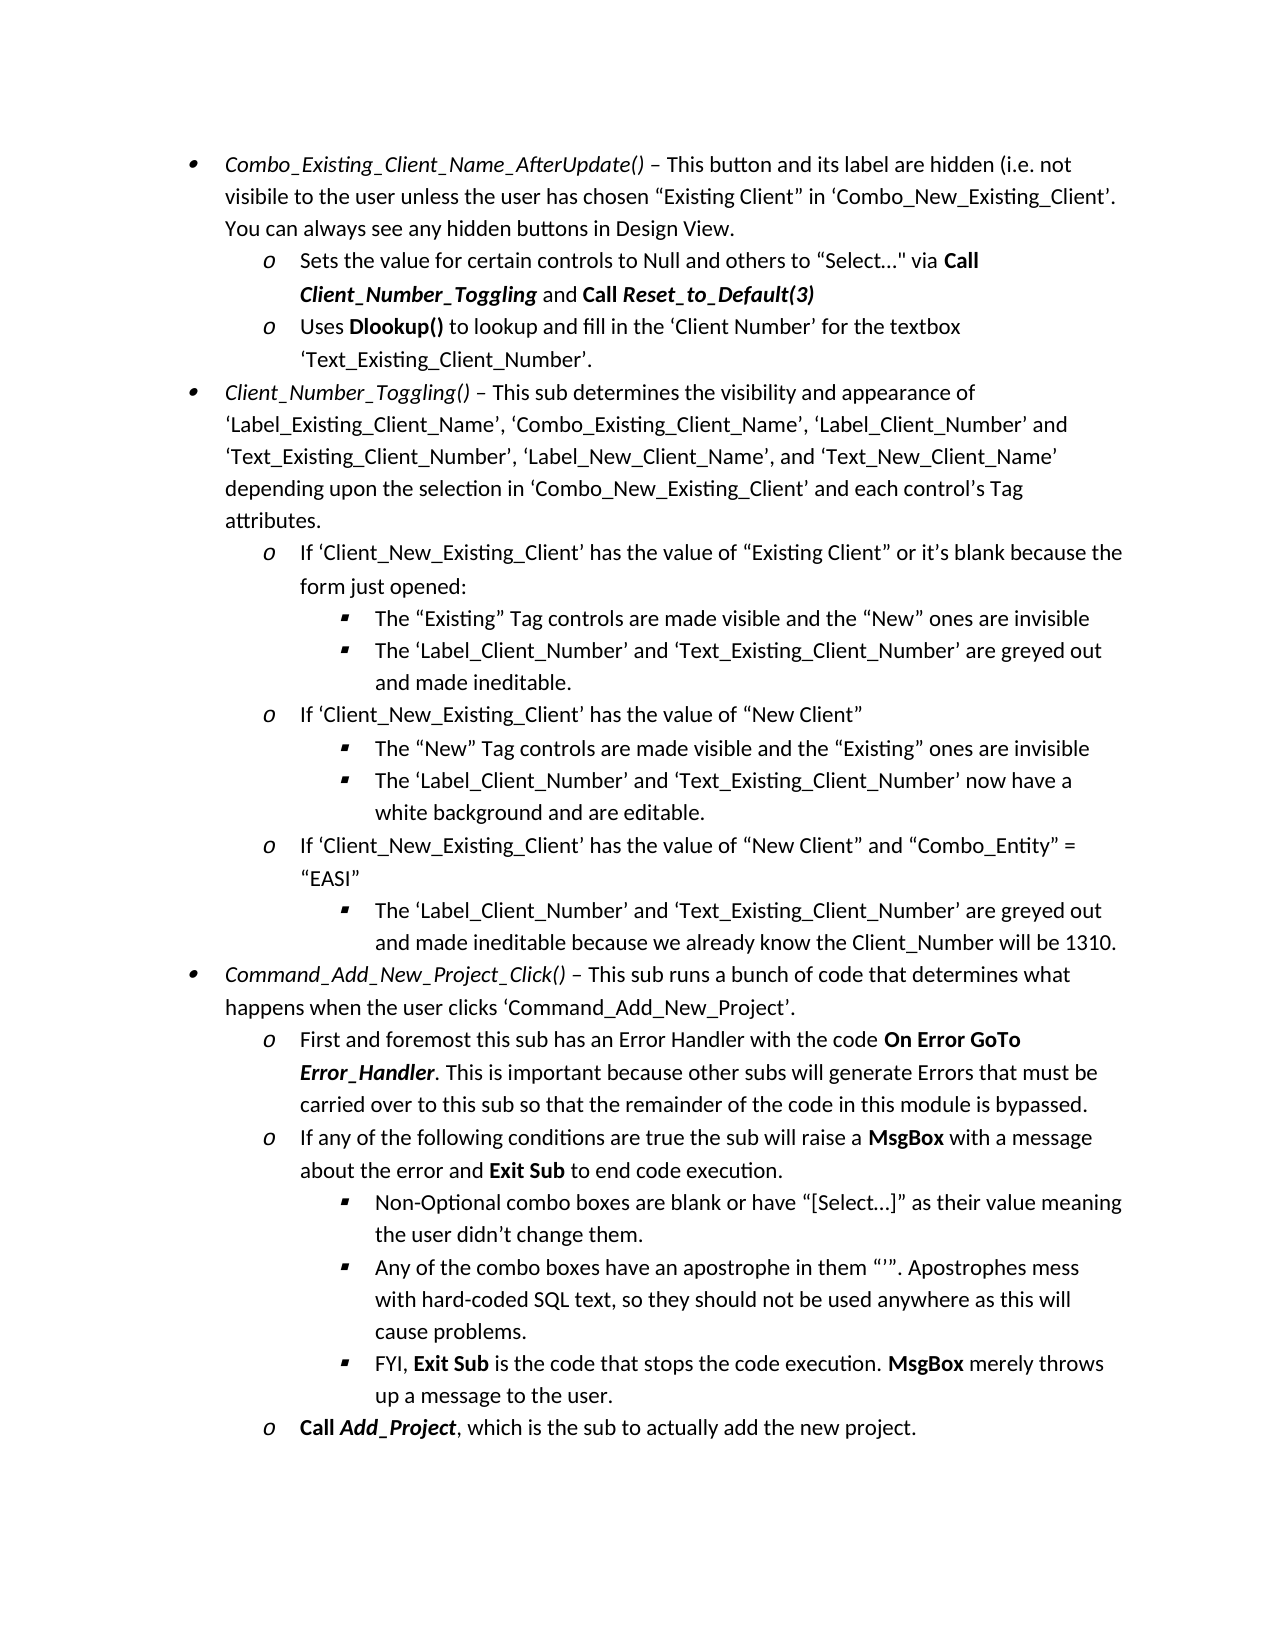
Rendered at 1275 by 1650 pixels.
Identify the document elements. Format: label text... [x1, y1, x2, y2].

list If ‘Client_New_Existing_Client’ has the value of “New Client” [262, 701, 1125, 730]
list The “Existing” Tag controls are made visible and the “New” ones are invisible [337, 604, 1125, 632]
list The ‘Label_Client_Number’ and ‘Text_Existing_Client_Number’ are greyed out and made ineditable because we already know the Client_Number will be 1310. [337, 896, 1125, 956]
list FYI, Exit Sub is the code that stops the code execution. MsgBox merely throws up a message to the user. [337, 1349, 1125, 1409]
list First and foremost this sub has an Error Handler with the code On Error GoTo Error_Handler. This is important because other subs will generate Errors that must be carried over to this sub so that the remainder of the code in this module is bypassed. [262, 1025, 1125, 1118]
list Command_Add_New_Project_Click() – This sub runs a bunch of code that determines what happens when the user clicks ‘Command_Add_New_Project’. [187, 961, 1125, 1021]
list The ‘Label_Client_Number’ and ‘Text_Existing_Client_Number’ are greyed out and made ineditable. [337, 636, 1125, 696]
list Any of the combo boxes have an apostrophe in them “’”. Apostrophes mess with hard-coded SQL text, so they should not be used anywhere as this will cause problems. [337, 1253, 1125, 1345]
list Sets the value for certain controls to Null and others to “Select…" via Call Client_Number_Toggling and Call Reset_to_Default(3) [262, 247, 1125, 308]
list Call Add_Project, which is the sub to actually add the new project. [262, 1413, 1125, 1443]
list If ‘Client_New_Existing_Client’ has the value of “New Client” and “Combo_Entity” = “EASI” [262, 831, 1125, 892]
list Client_Number_Toggling() – This sub determines the visibility and appearance of ‘Label_Existing_Client_Name’, ‘Combo_Existing_Client_Name’, ‘Label_Client_Number’ and ‘Text_Existing_Client_Number’, ‘Label_New_Client_Name’, and ‘Text_New_Client_Name’ depending upon the selection in ‘Combo_New_Existing_Client’ and each control’s Tag attributes. [187, 378, 1125, 534]
list The “New” Tag controls are made visible and the “Existing” ones are invisible [337, 734, 1125, 762]
list If ‘Client_New_Existing_Client’ has the value of “Existing Client” or it’s blank because the form just opened: [262, 538, 1125, 600]
list Combo_Existing_Client_Name_AfterUpdate() – This button and its label are hidden (i.e. not visibile to the user unless the user has chosen “Existing Client” in ‘Combo_New_Existing_Client’. You can always see any hidden buttons in Design View. [187, 150, 1125, 242]
list The ‘Label_Client_Number’ and ‘Text_Existing_Client_Number’ now have a white background and are editable. [337, 766, 1125, 827]
list If any of the following conditions are true the sub will raise a MsgBox with a message about the error and Exit Sub to end code execution. [262, 1123, 1125, 1184]
list Uses Dlookup() to lookup and fill in the ‘Client Number’ for the textbox ‘Text_Existing_Client_Number’. [262, 312, 1125, 373]
list Non-Optional combo boxes are blank or have “[Select…]” as their value meaning the user didn’t change them. [337, 1188, 1125, 1248]
